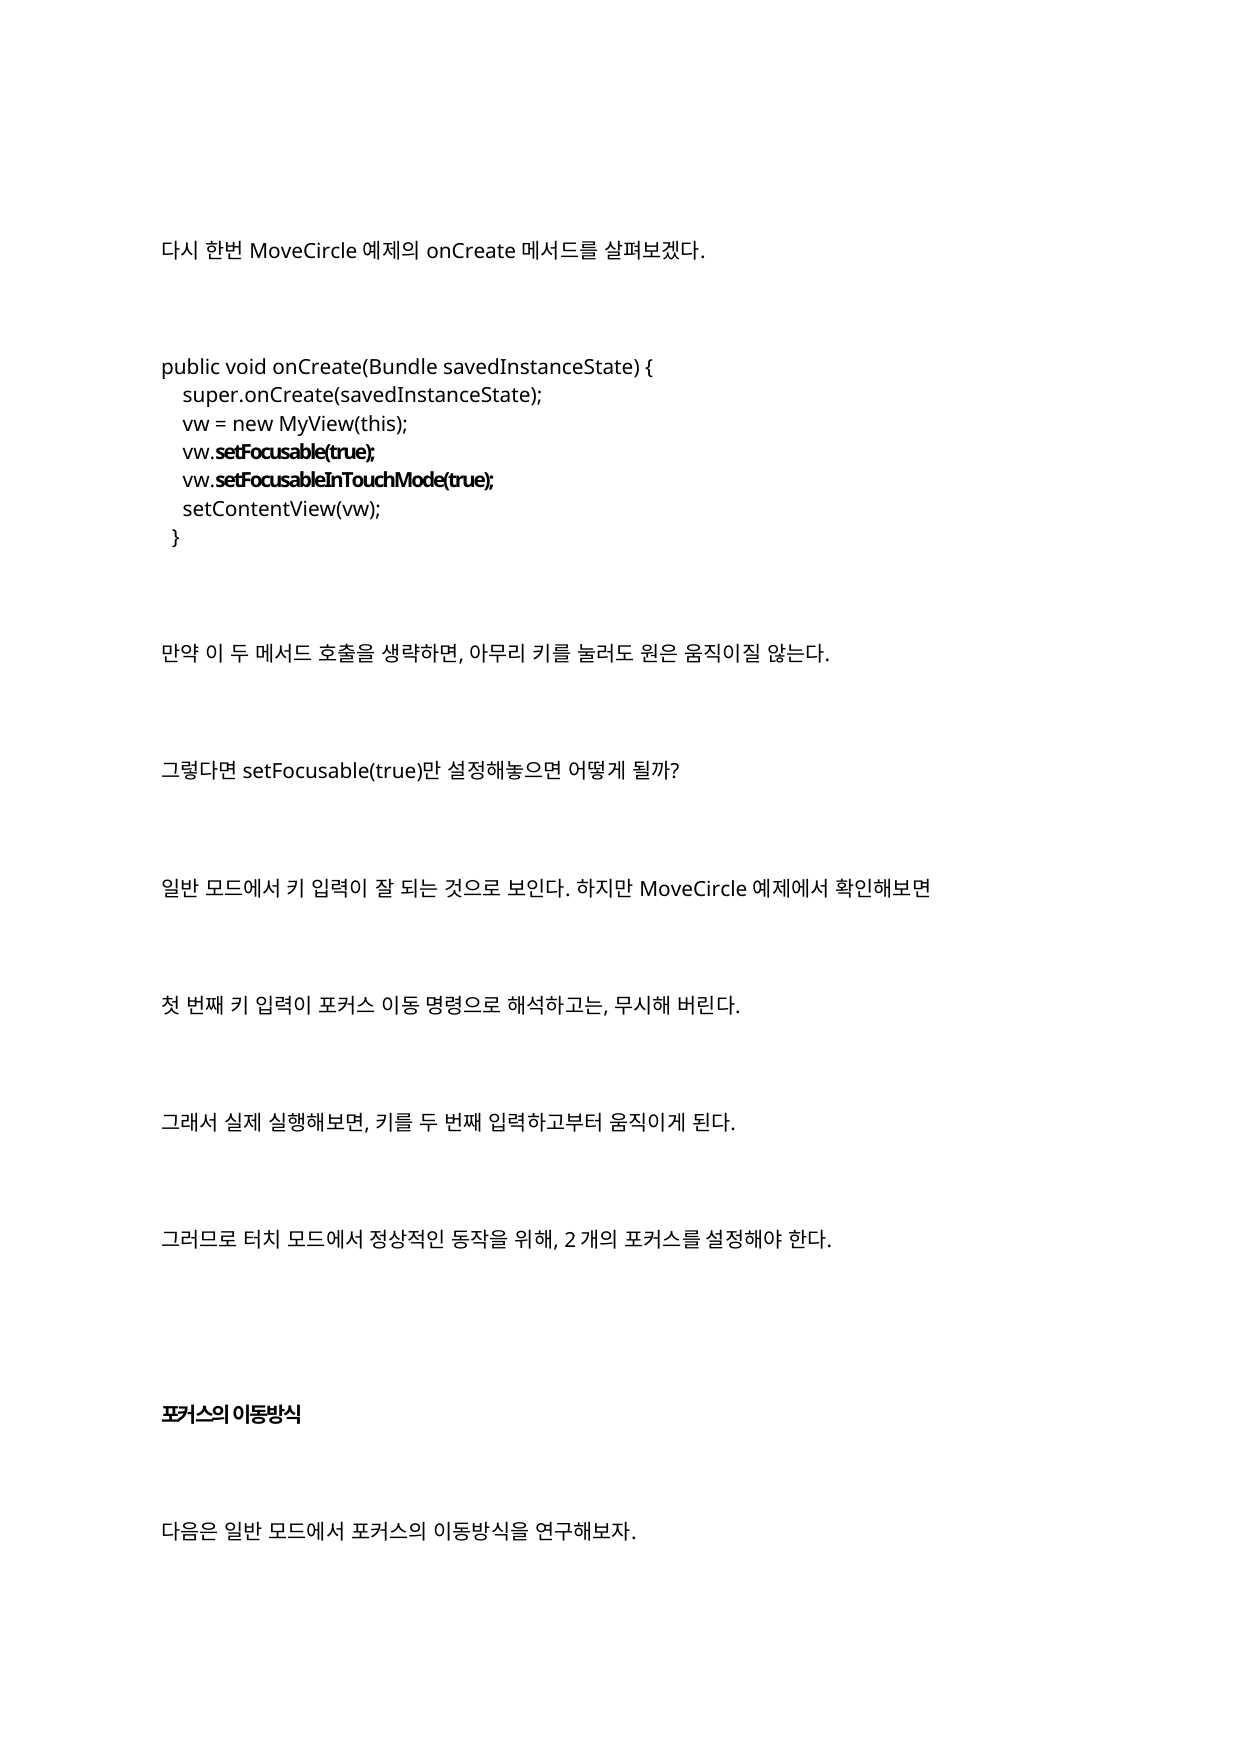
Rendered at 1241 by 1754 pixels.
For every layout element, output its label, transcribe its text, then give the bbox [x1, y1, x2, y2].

text 포커스의 이동방식 [150, 1398, 1090, 1428]
text 다시 한번 MoveCircle 예제의 onCreate 메서드를 살펴보겠다. [150, 235, 1090, 265]
text 그렇다면 setFocusable(true)만 설정해놓으면 어떻게 될까? [150, 755, 1090, 785]
text 만약 이 두 메서드 호출을 생략하면, 아무리 키를 눌러도 원은 움직이질 않는다. [150, 638, 1090, 668]
text 다음은 일반 모드에서 포커스의 이동방식을 연구해보자. [150, 1515, 1090, 1545]
text 그러므로 터치 모드에서 정상적인 동작을 위해, 2개의 포커스를 설정해야 한다. [150, 1223, 1090, 1253]
text 첫 번째 키 입력이 포커스 이동 명령으로 해석하고는, 무시해 버린다. [150, 989, 1090, 1019]
text 그래서 실제 실행해보면, 키를 두 번째 입력하고부터 움직이게 된다. [150, 1106, 1090, 1136]
text 일반 모드에서 키 입력이 잘 되는 것으로 보인다. 하지만 MoveCircle 예제에서 확인해보면 [150, 872, 1090, 902]
text public void onCreate(Bundle savedInstanceState) { super.onCreate(savedInstanceState); vw = new MyView(this); vw.setFocusable(true); vw.setFocusableInTouchMode(true); setContentView(vw); } [150, 352, 1090, 551]
